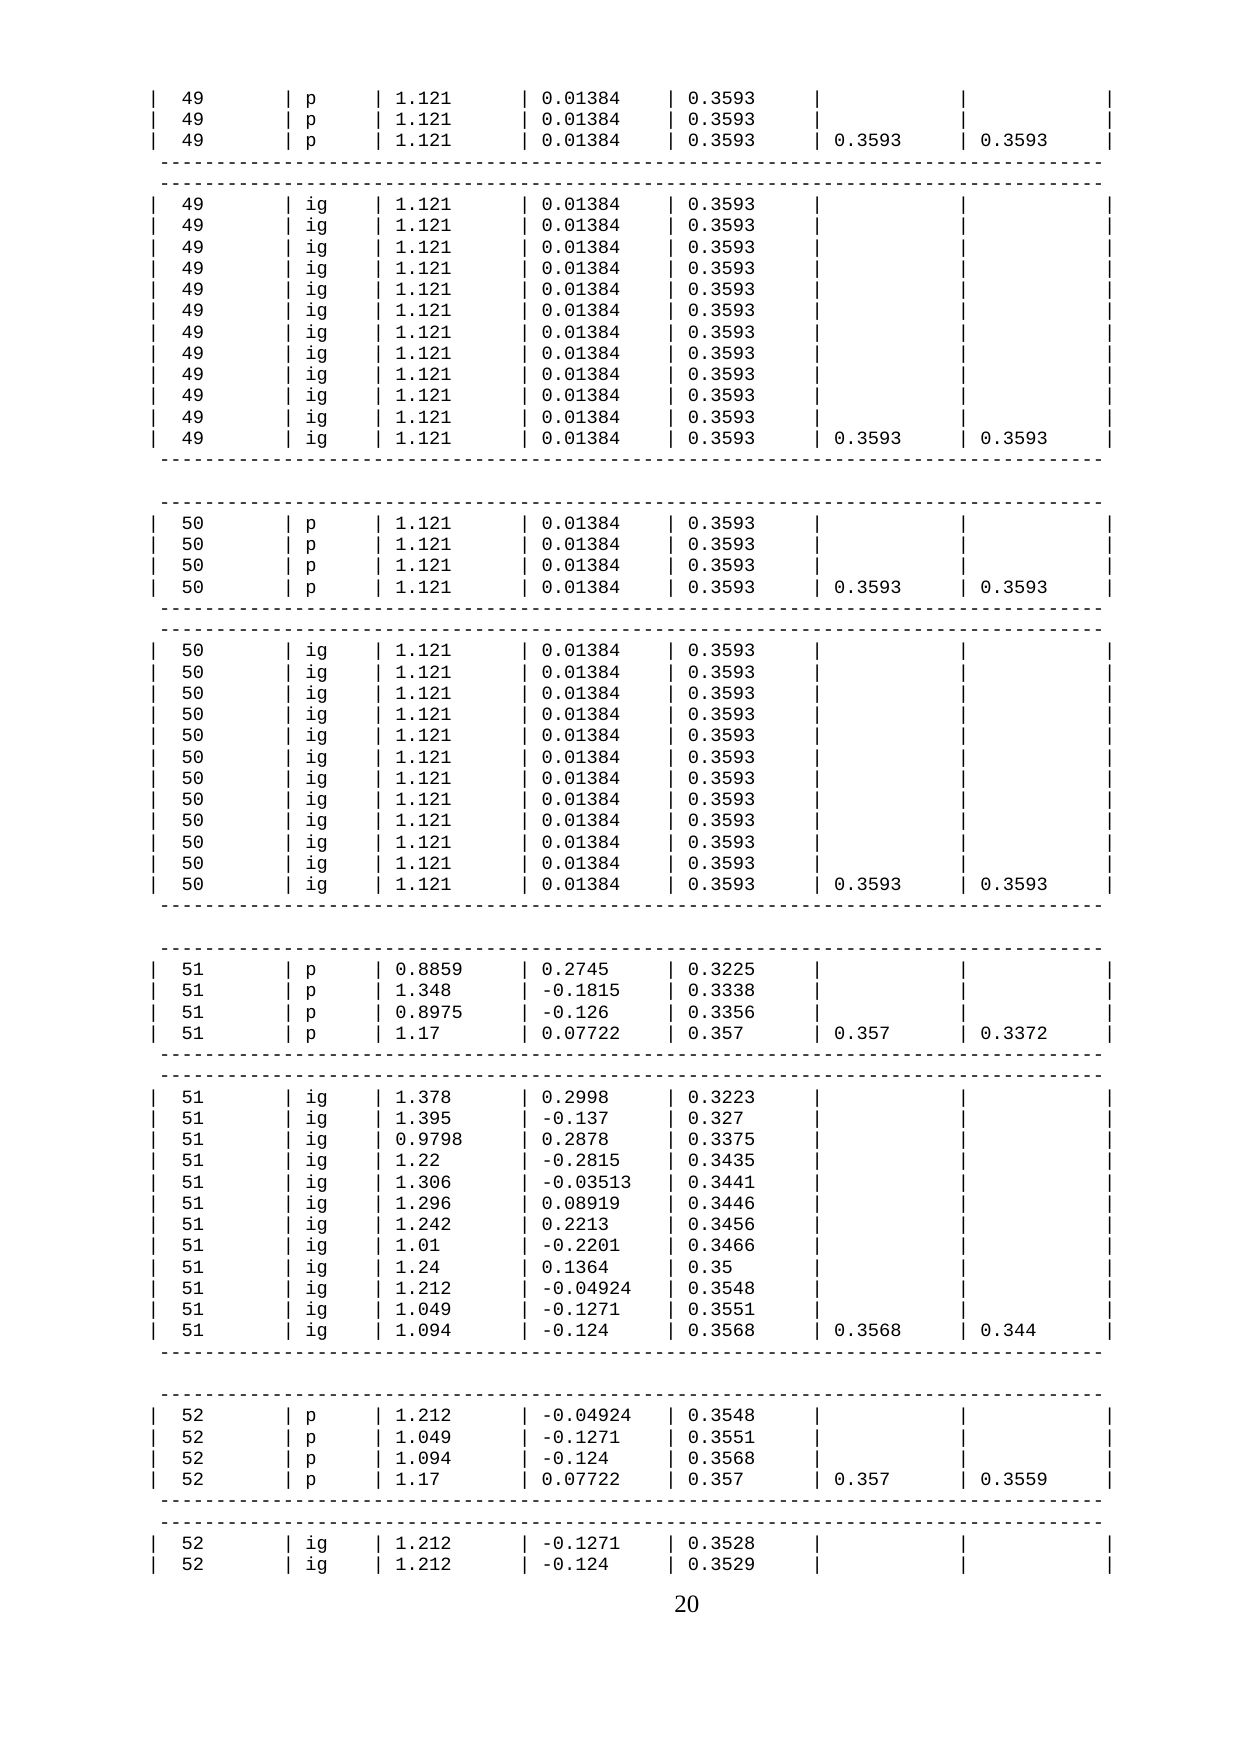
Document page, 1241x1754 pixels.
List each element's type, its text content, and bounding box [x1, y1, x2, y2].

text | 49 | ig | 1.121 | 0.01384 | 0.3593 | | | [148, 322, 1152, 344]
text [148, 174, 1152, 195]
text | 51 | p | 1.17 | 0.07722 | 0.357 | 0.357 | 0.3372 | [148, 1024, 1152, 1045]
text | 51 | p | 0.8975 | -0.126 | 0.3356 | | | [148, 1002, 1152, 1024]
text ------------------------------------------------------------------------------------ [148, 492, 1152, 514]
text ------------------------------------------------------------------------------------ [148, 1066, 1152, 1087]
text | 50 | ig | 1.121 | 0.01384 | 0.3593 | | | [148, 790, 1152, 811]
text | 51 | ig | 1.094 | -0.124 | 0.3568 | 0.3568 | 0.344 | [148, 1321, 1152, 1342]
text | 51 | ig | 0.9798 | 0.2878 | 0.3375 | | | [148, 1130, 1152, 1151]
text | 49 | ig | 1.121 | 0.01384 | 0.3593 | | | [148, 216, 1152, 237]
text | 52 | ig | 1.212 | -0.124 | 0.3529 | | | [148, 1555, 1152, 1576]
text | 49 | ig | 1.121 | 0.01384 | 0.3593 | | | [148, 344, 1152, 365]
text | 50 | ig | 1.121 | 0.01384 | 0.3593 | | | [148, 705, 1152, 726]
text | 51 | ig | 1.212 | -0.04924 | 0.3548 | | | [148, 1279, 1152, 1300]
text | 50 | ig | 1.121 | 0.01384 | 0.3593 | | | [148, 854, 1152, 875]
text | 51 | ig | 1.378 | 0.2998 | 0.3223 | | | [148, 1087, 1152, 1109]
text | 51 | ig | 1.296 | 0.08919 | 0.3446 | | | [148, 1194, 1152, 1215]
text | 49 | ig | 1.121 | 0.01384 | 0.3593 | | | [148, 280, 1152, 301]
text | 49 | ig | 1.121 | 0.01384 | 0.3593 | 0.3593 | 0.3593 | [148, 429, 1152, 450]
text | 50 | p | 1.121 | 0.01384 | 0.3593 | | | [148, 535, 1152, 556]
text | 50 | ig | 1.121 | 0.01384 | 0.3593 | | | [148, 747, 1152, 769]
text | 51 | ig | 1.01 | -0.2201 | 0.3466 | | | [148, 1236, 1152, 1257]
text | 49 | ig | 1.121 | 0.01384 | 0.3593 | | | [148, 301, 1152, 322]
text | 51 | ig | 1.24 | 0.1364 | 0.35 | | | [148, 1257, 1152, 1279]
text | 51 | p | 1.348 | -0.1815 | 0.3338 | | | [148, 981, 1152, 1002]
text ------------------------------------------------------------------------------------ [148, 620, 1152, 641]
text ------------------------------------------------------------------------------------ [148, 896, 1152, 917]
text | 51 | ig | 1.395 | -0.137 | 0.327 | | | [148, 1109, 1152, 1130]
text | 49 | ig | 1.121 | 0.01384 | 0.3593 | | | [148, 365, 1152, 386]
text | 50 | ig | 1.121 | 0.01384 | 0.3593 | | | [148, 832, 1152, 854]
text | 49 | ig | 1.121 | 0.01384 | 0.3593 | | | [148, 237, 1152, 259]
text | 50 | ig | 1.121 | 0.01384 | 0.3593 | | | [148, 684, 1152, 705]
text | 49 | p | 1.121 | 0.01384 | 0.3593 | 0.3593 | 0.3593 | [148, 131, 1152, 152]
text | 50 | p | 1.121 | 0.01384 | 0.3593 | | | [148, 556, 1152, 577]
text ------------------------------------------------------------------------------------ [148, 1045, 1152, 1066]
text | 52 | p | 1.17 | 0.07722 | 0.357 | 0.357 | 0.3559 | [148, 1470, 1152, 1491]
text ------------------------------------------------------------------------------------ [148, 1512, 1152, 1534]
text ------------------------------------------------------------------------------------ [148, 1491, 1152, 1512]
text | 50 | ig | 1.121 | 0.01384 | 0.3593 | | | [148, 811, 1152, 832]
text | 51 | ig | 1.22 | -0.2815 | 0.3435 | | | [148, 1151, 1152, 1172]
text | 49 | ig | 1.121 | 0.01384 | 0.3593 | | | [148, 195, 1152, 216]
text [148, 110, 1152, 131]
text | 50 | ig | 1.121 | 0.01384 | 0.3593 | | | [148, 641, 1152, 662]
text | 50 | p | 1.121 | 0.01384 | 0.3593 | | | [148, 514, 1152, 535]
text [148, 152, 1152, 174]
text | 49 | ig | 1.121 | 0.01384 | 0.3593 | | | [148, 407, 1152, 429]
text | 51 | ig | 1.306 | -0.03513 | 0.3441 | | | [148, 1172, 1152, 1194]
text | 50 | ig | 1.121 | 0.01384 | 0.3593 | | | [148, 769, 1152, 790]
text | 51 | p | 0.8859 | 0.2745 | 0.3225 | | | [148, 960, 1152, 981]
text ------------------------------------------------------------------------------------ [148, 599, 1152, 620]
text | 52 | p | 1.049 | -0.1271 | 0.3551 | | | [148, 1427, 1152, 1449]
text ------------------------------------------------------------------------------------ [148, 939, 1152, 960]
text | 50 | p | 1.121 | 0.01384 | 0.3593 | 0.3593 | 0.3593 | [148, 577, 1152, 599]
text | 52 | p | 1.212 | -0.04924 | 0.3548 | | | [148, 1406, 1152, 1427]
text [148, 89, 1152, 110]
text | 50 | ig | 1.121 | 0.01384 | 0.3593 | 0.3593 | 0.3593 | [148, 875, 1152, 896]
text ------------------------------------------------------------------------------------ [148, 1385, 1152, 1406]
text ------------------------------------------------------------------------------------ [148, 450, 1152, 471]
text | 52 | ig | 1.212 | -0.1271 | 0.3528 | | | [148, 1534, 1152, 1555]
text | 49 | ig | 1.121 | 0.01384 | 0.3593 | | | [148, 259, 1152, 280]
text ------------------------------------------------------------------------------------ [148, 1342, 1152, 1364]
text | 49 | ig | 1.121 | 0.01384 | 0.3593 | | | [148, 386, 1152, 407]
text | 52 | p | 1.094 | -0.124 | 0.3568 | | | [148, 1449, 1152, 1470]
text | 51 | ig | 1.049 | -0.1271 | 0.3551 | | | [148, 1300, 1152, 1321]
text | 50 | ig | 1.121 | 0.01384 | 0.3593 | | | [148, 662, 1152, 684]
text | 50 | ig | 1.121 | 0.01384 | 0.3593 | | | [148, 726, 1152, 747]
text | 51 | ig | 1.242 | 0.2213 | 0.3456 | | | [148, 1215, 1152, 1236]
